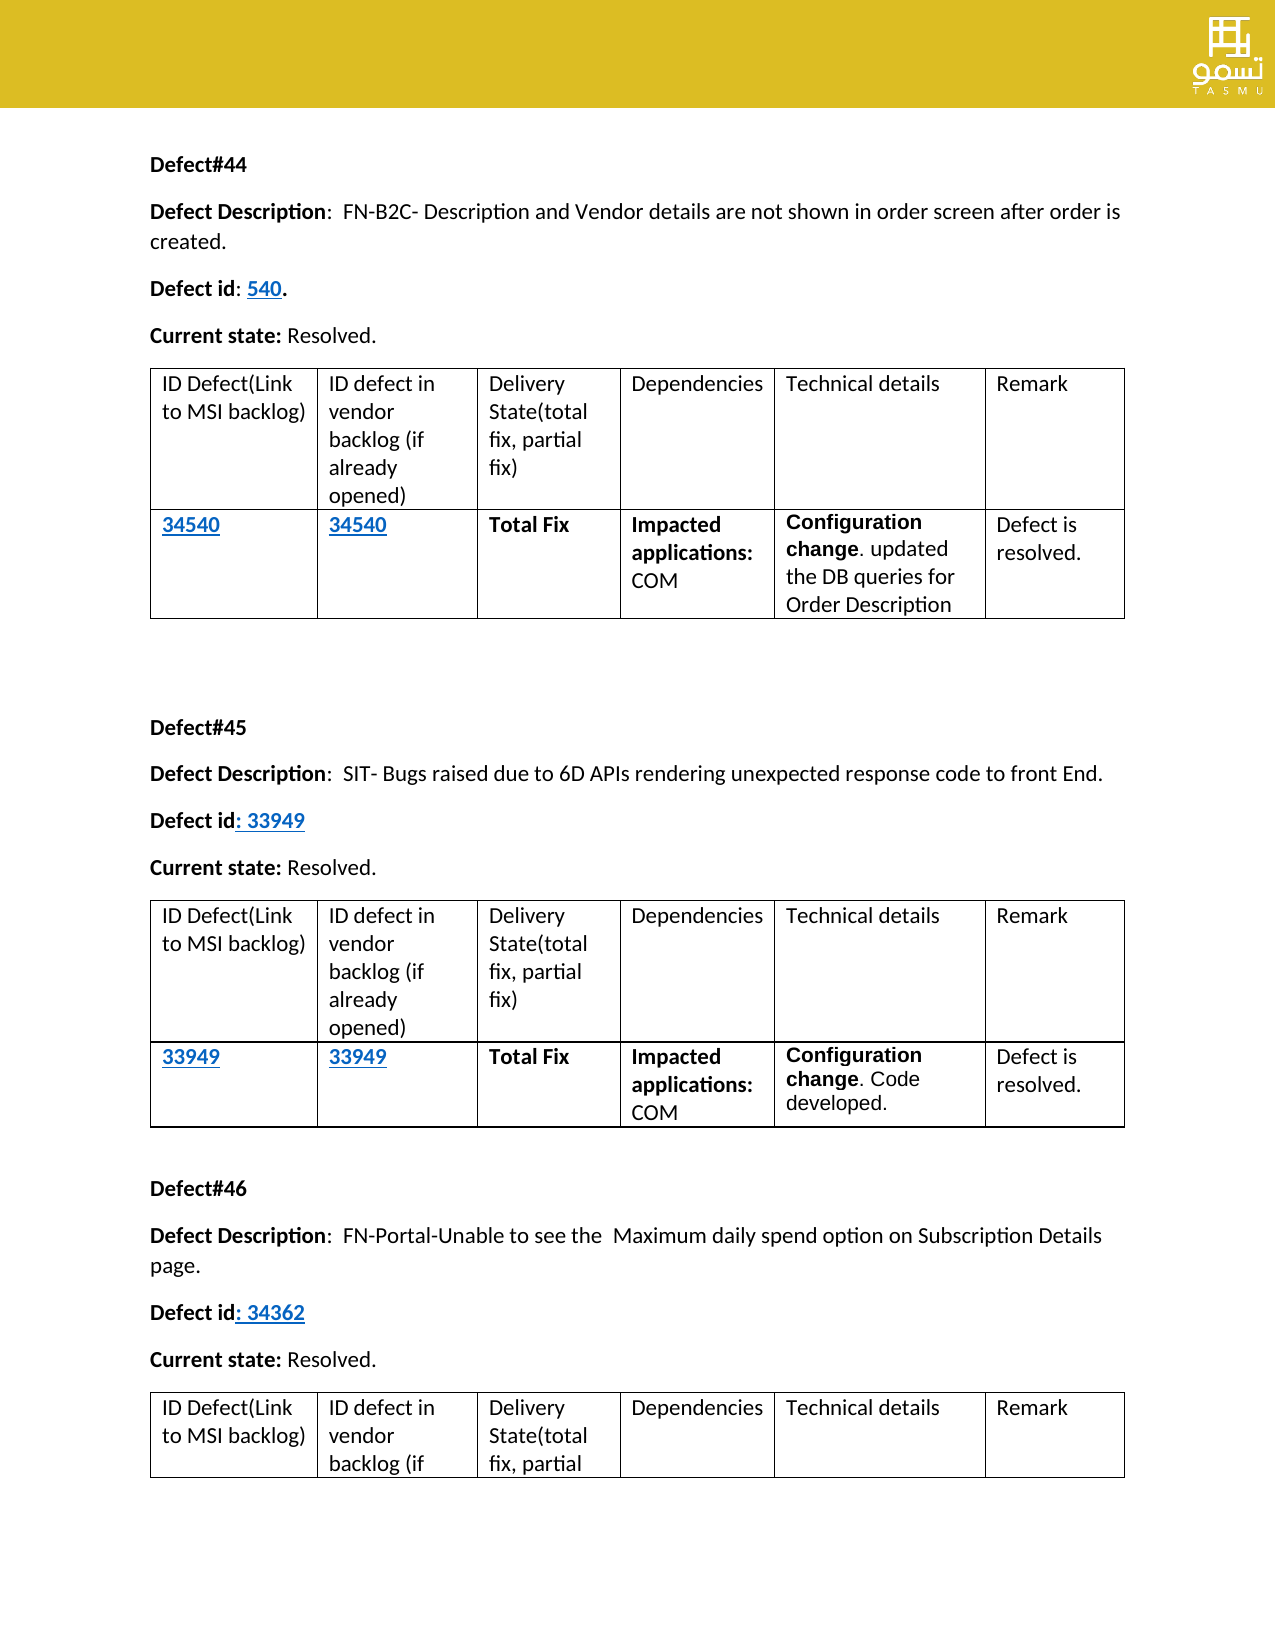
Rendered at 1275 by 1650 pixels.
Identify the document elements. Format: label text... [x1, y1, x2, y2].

table_cell Configuration change. Code developed. [775, 1043, 985, 1126]
text Current state: Resolved. [150, 1345, 1125, 1373]
table_header Remark [986, 1393, 1124, 1477]
text Current state: Resolved. [150, 853, 1125, 881]
table_header ID Defect(Link to MSI backlog) [151, 369, 317, 509]
table_cell 33949 [151, 1043, 317, 1126]
text Defect Description: SIT- Bugs raised due to 6D APIs rendering unexpected response code to front End. [150, 759, 1125, 788]
table_cell Total Fix [478, 510, 620, 618]
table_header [478, 1393, 620, 1477]
text Defect#46 [150, 1174, 1125, 1202]
table_header Dependencies [621, 1393, 774, 1477]
table_cell 34540 [151, 510, 317, 618]
table_header Delivery State(total fix, partial fix) [478, 901, 620, 1041]
text Defect id: 540. [150, 274, 1125, 302]
table_header ID defect in vendor backlog (if already opened) [318, 901, 477, 1041]
table_cell 33949 [318, 1043, 477, 1126]
table_cell Configuration change. updated the DB queries for Order Description [775, 510, 985, 618]
table_cell Impacted applications: COM [621, 1043, 774, 1126]
table_header Technical details [775, 1393, 985, 1477]
table_cell Impacted applications: COM [621, 510, 774, 618]
table_cell Defect is resolved. [986, 510, 1124, 618]
text Current state: Resolved. [150, 321, 1125, 349]
table_header Remark [986, 901, 1124, 1041]
table_header ID Defect(Link to MSI backlog) [151, 901, 317, 1041]
table_header ID defect in vendor backlog (if already opened) [318, 369, 477, 509]
text Defect Description: FN-Portal-Unable to see the Maximum daily spend option on Subscription Details page. [150, 1221, 1125, 1279]
table_cell Defect is resolved. [986, 1043, 1124, 1126]
table_header Dependencies [621, 369, 774, 509]
table_cell 34540 [318, 510, 477, 618]
table_header Delivery State(total fix, partial fix) [478, 369, 620, 509]
text Defect Description: FN-B2C- Description and Vendor details are not shown in order screen after order is created. [150, 197, 1125, 255]
table_header Technical details [775, 369, 985, 509]
text Defect id: 34362 [150, 1298, 1125, 1326]
text Defect#45 [150, 713, 1125, 741]
table_header Remark [986, 369, 1124, 509]
picture [1192, 12, 1263, 100]
table_cell Total Fix [478, 1043, 620, 1126]
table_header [151, 1393, 317, 1477]
text Defect#44 [150, 150, 1125, 178]
table_header Technical details [775, 901, 985, 1041]
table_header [318, 1393, 477, 1477]
table_header Dependencies [621, 901, 774, 1041]
text Defect id: 33949 [150, 806, 1125, 834]
